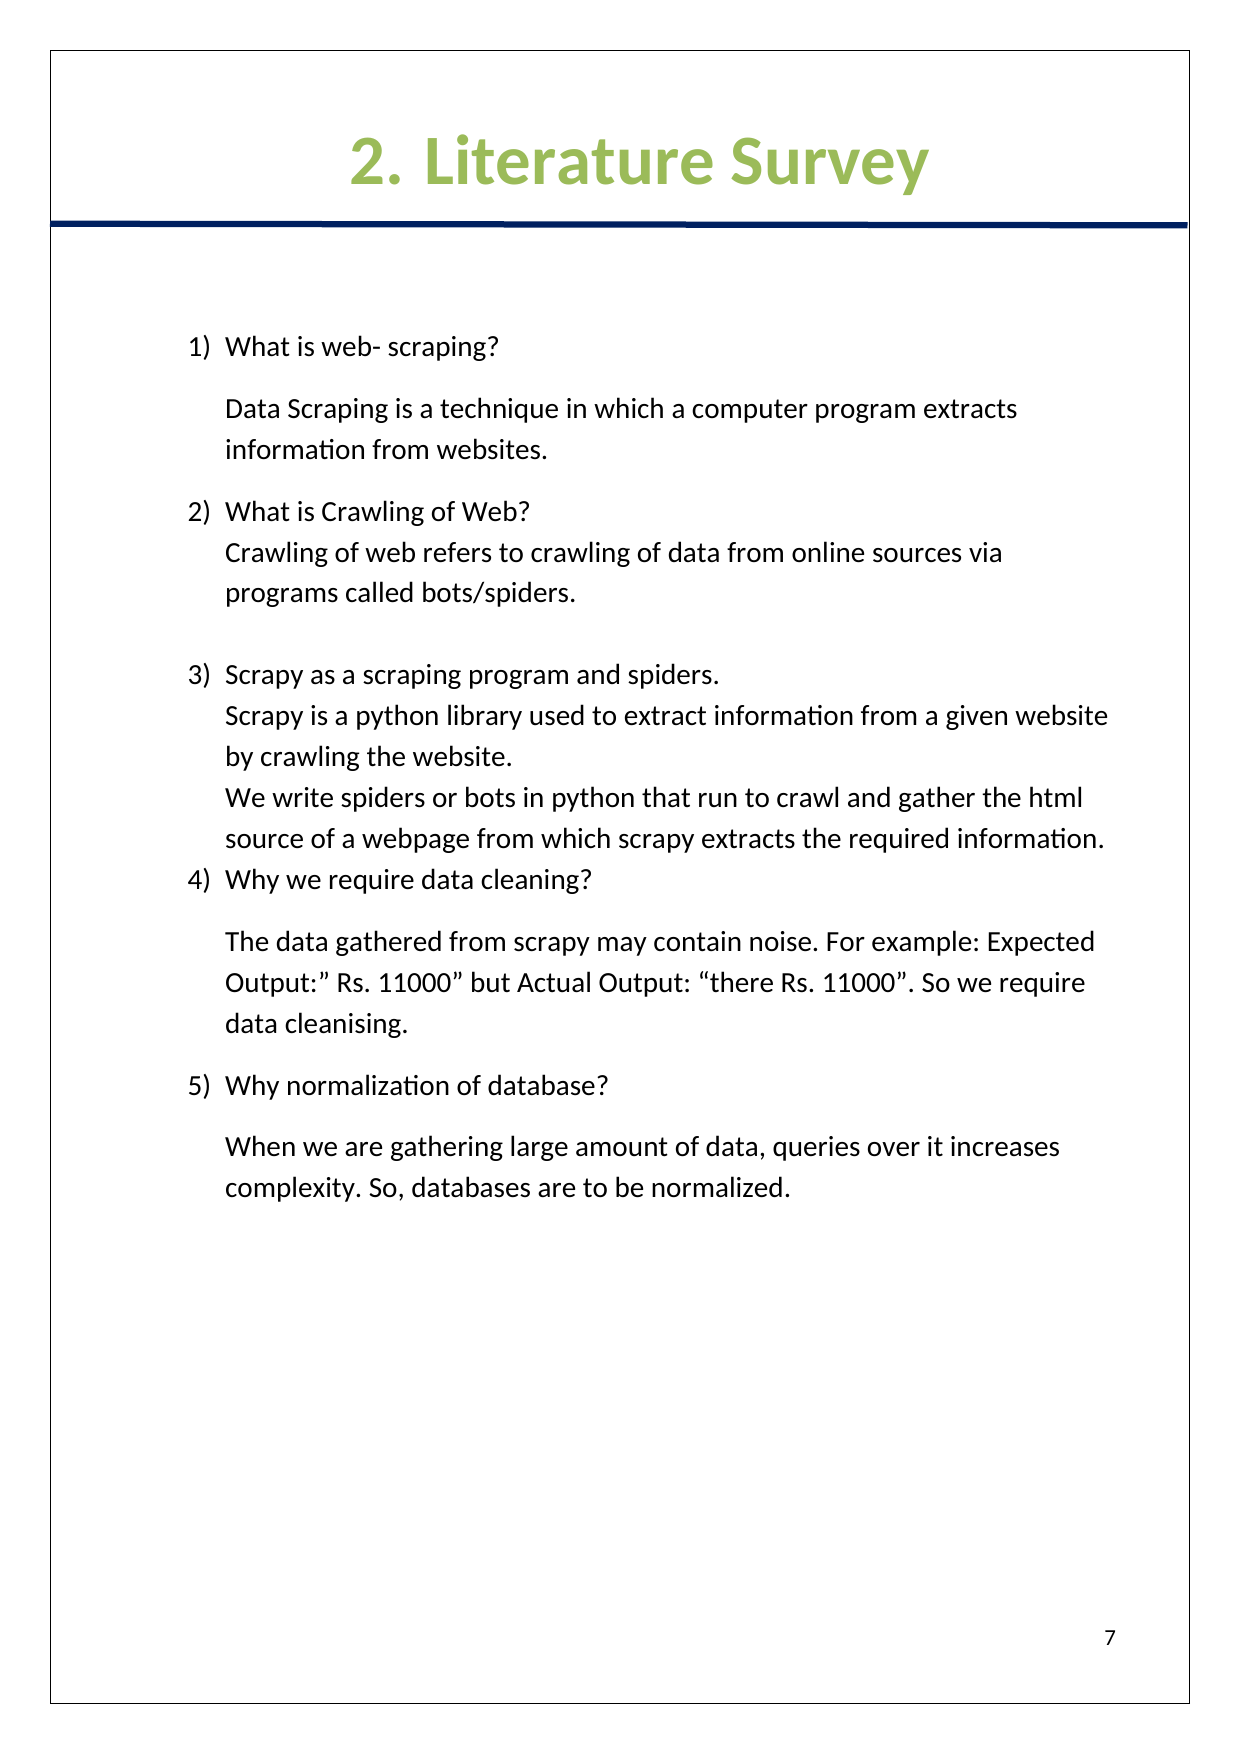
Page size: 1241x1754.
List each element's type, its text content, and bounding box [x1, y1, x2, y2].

list Why normalization of database? [187, 1067, 1116, 1102]
text The data gathered from scrapy may contain noise. For example: Expected Output:” Rs. 11000” but Actual Output: “there Rs. 11000”. So we require data cleanising. [225, 923, 1116, 1040]
text Data Scraping is a technique in which a computer program extracts information from websites. [225, 390, 1116, 467]
list Crawling of web refers to crawling of data from online sources via programs called bots/spiders. [225, 534, 1116, 610]
list What is Crawling of Web? [187, 493, 1116, 528]
list Why we require data cleaning? [187, 861, 1116, 897]
text When we are gathering large amount of data, queries over it increases complexity. So, databases are to be normalized. [225, 1128, 1116, 1205]
list Scrapy as a scraping program and spiders. [187, 656, 1116, 692]
list We write spiders or bots in python that run to crawl and gather the html source of a webpage from which scrapy extracts the required information. [225, 779, 1116, 856]
list What is web- scraping? [187, 328, 1116, 364]
list Scrapy is a python library used to extract information from a given website by crawling the website. [225, 697, 1116, 774]
